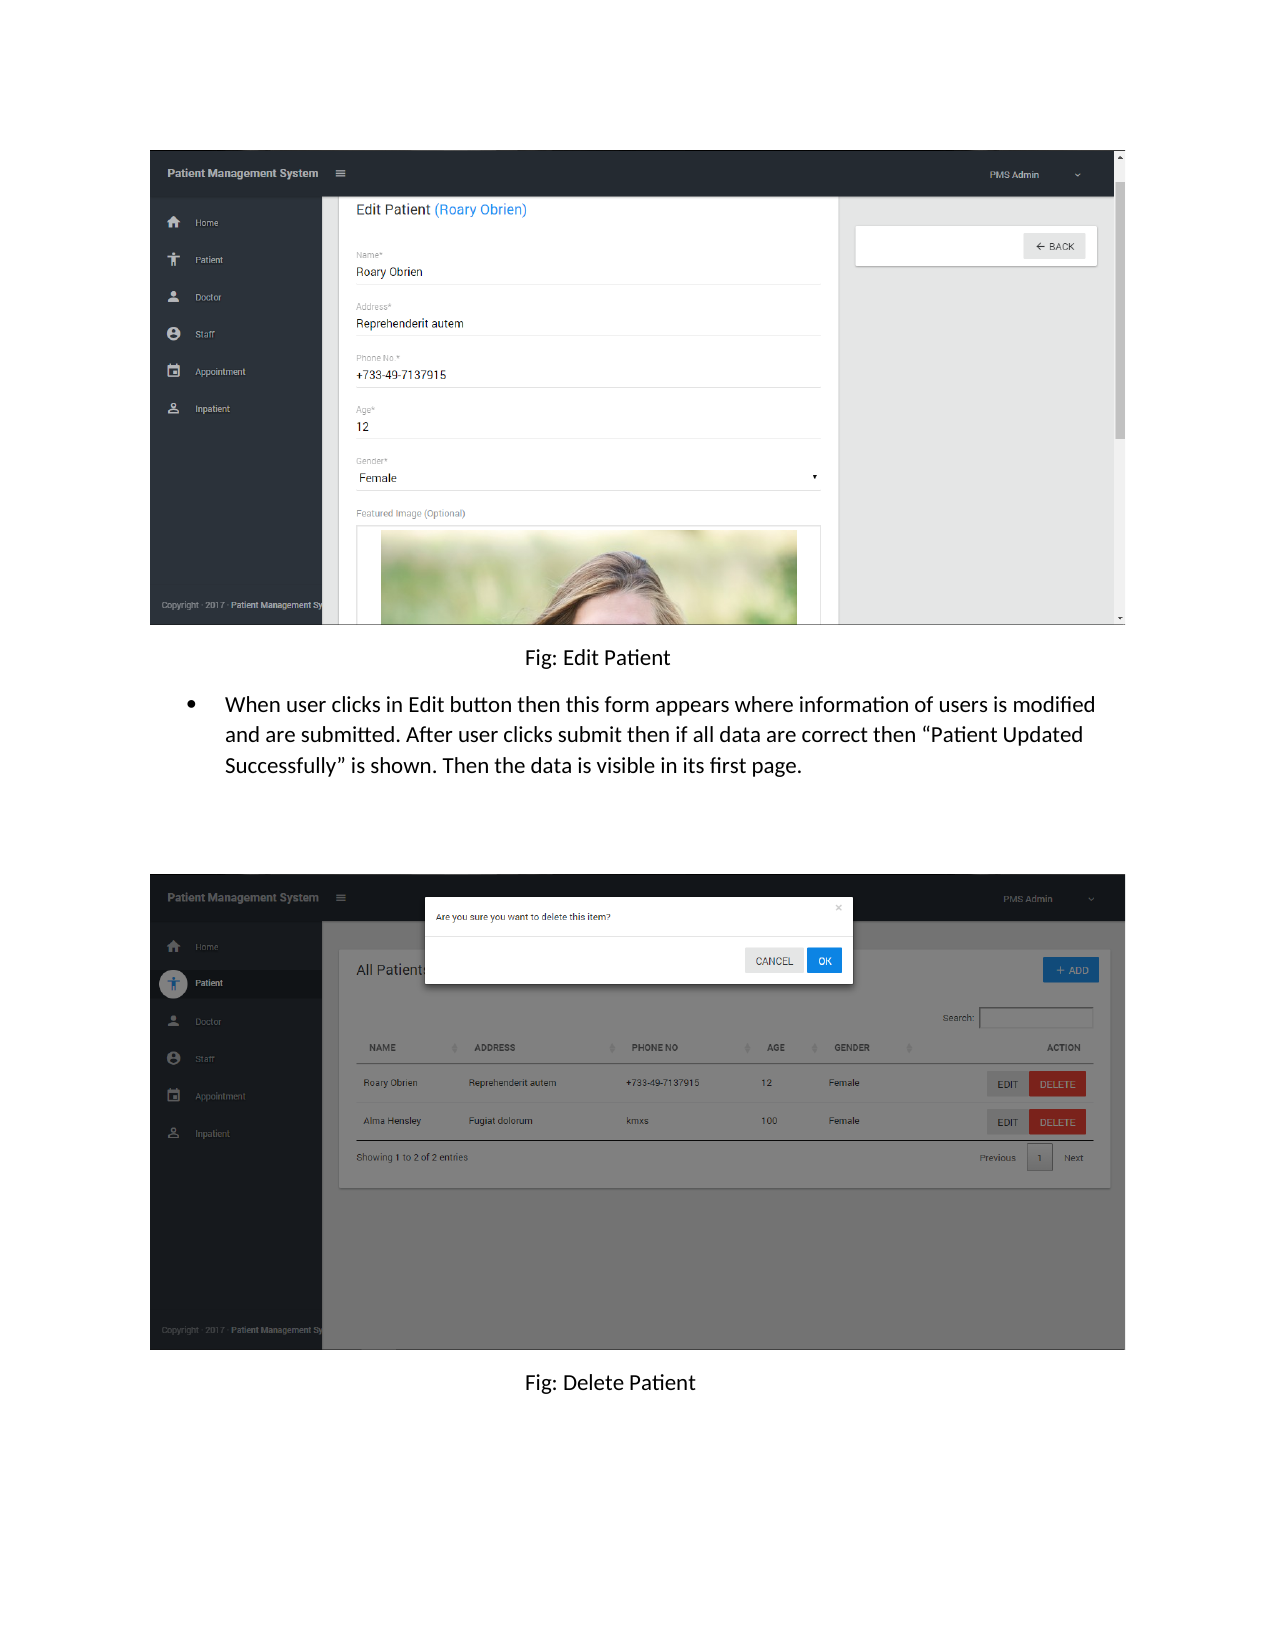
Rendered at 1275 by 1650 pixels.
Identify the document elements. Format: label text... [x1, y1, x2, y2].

text Fig: Edit Patient [150, 643, 1125, 672]
list When user clicks in Edit button then this form appears where information of users is modified and are submitted. After user clicks submit then if all data are correct then “Patient Updated Successfully” is shown. Then the data is visible in its first page. [187, 690, 1125, 779]
picture [150, 874, 1125, 1350]
picture [150, 150, 1125, 625]
text Fig: Delete Patient [150, 1368, 1125, 1396]
